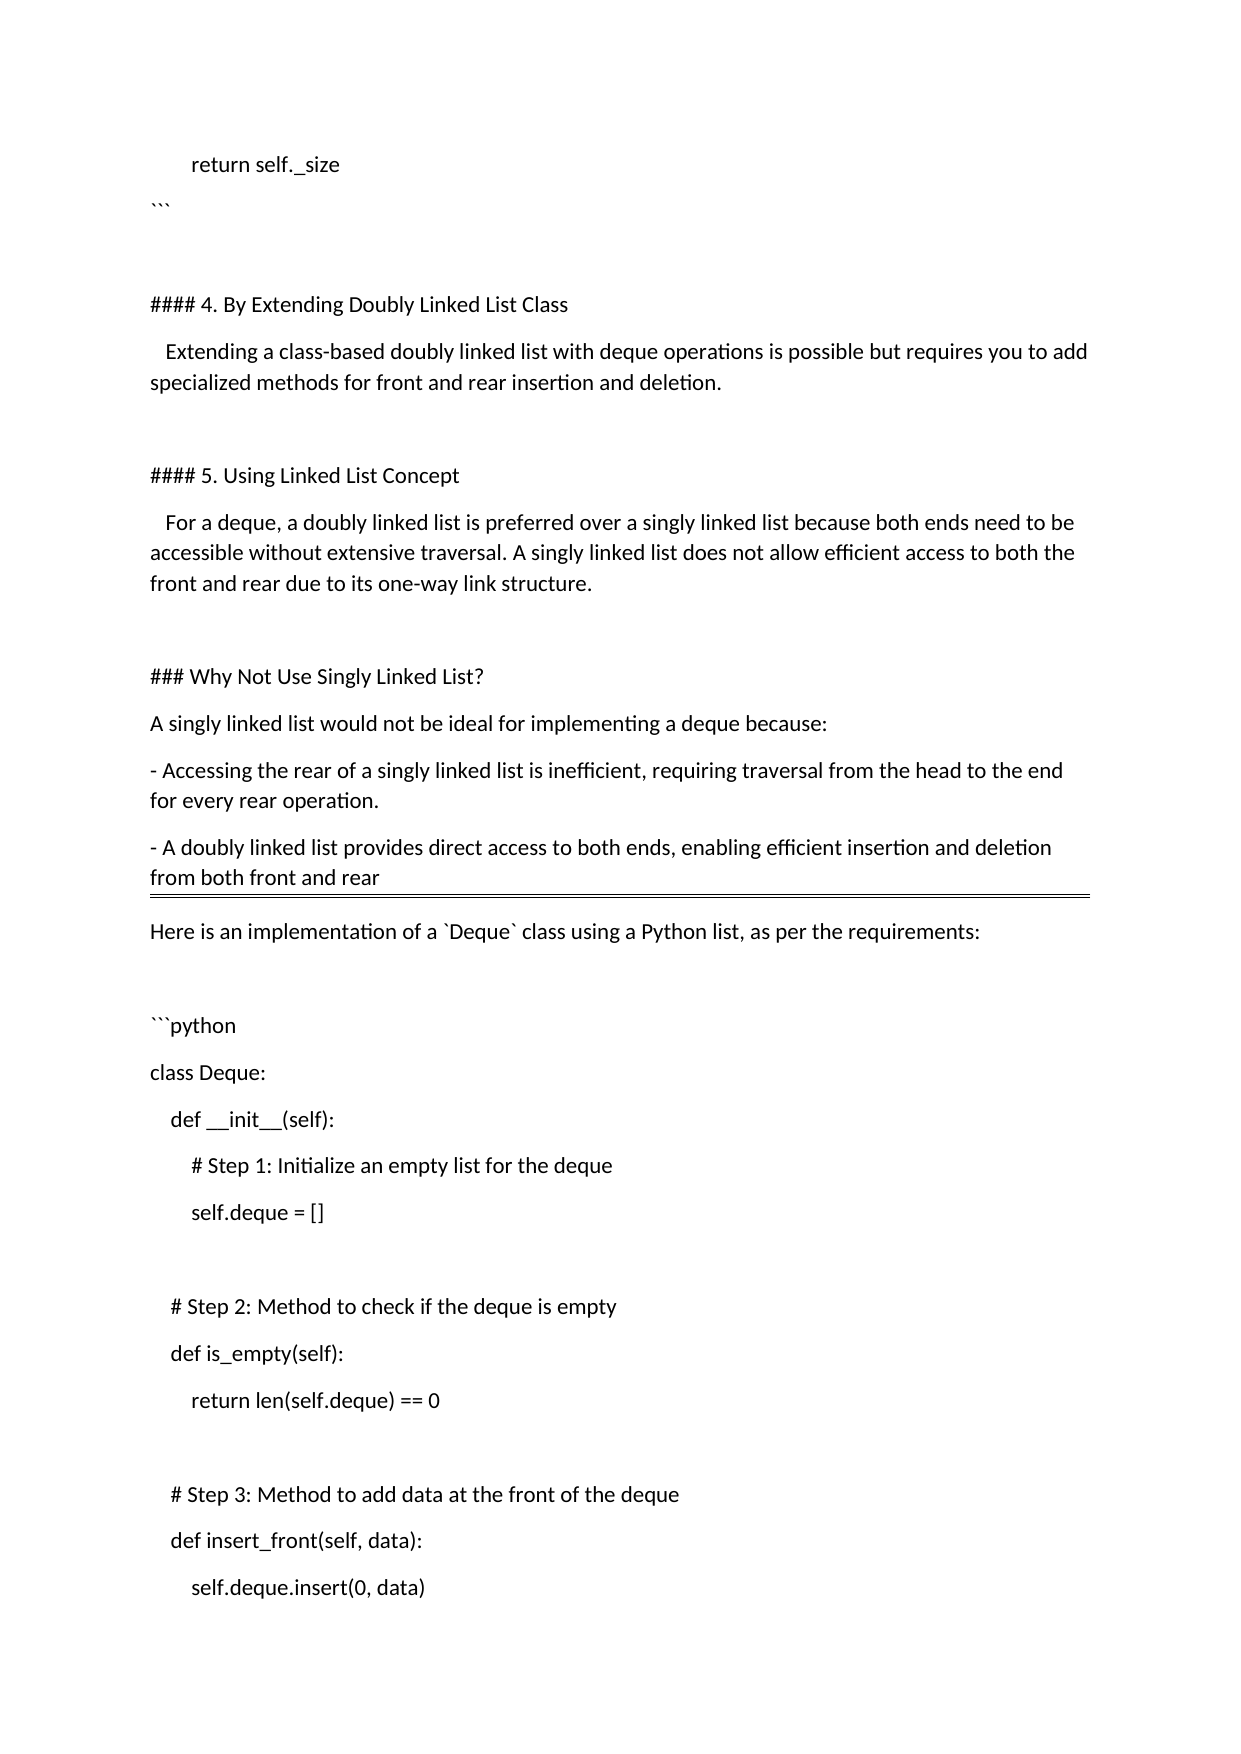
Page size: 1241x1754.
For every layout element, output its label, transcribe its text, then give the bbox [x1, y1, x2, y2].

text # Step 3: Method to add data at the front of the deque [150, 1480, 1090, 1508]
text ### Why Not Use Singly Linked List? [150, 662, 1090, 691]
text ```python [150, 1011, 1090, 1039]
text def is_empty(self): [150, 1339, 1090, 1367]
text def insert_front(self, data): [150, 1527, 1090, 1554]
text return self._size [150, 150, 1090, 178]
text Extending a class-based doubly linked list with deque operations is possible but requires you to add specialized methods for front and rear insertion and deletion. [150, 337, 1090, 396]
text #### 5. Using Linked List Concept [150, 461, 1090, 489]
text ``` [150, 197, 1090, 225]
text Here is an implementation of a `Deque` class using a Python list, as per the requirements: [150, 917, 1090, 945]
text A singly linked list would not be ideal for implementing a deque because: [150, 709, 1090, 737]
text #### 4. By Extending Doubly Linked List Class [150, 291, 1090, 319]
text return len(self.deque) == 0 [150, 1386, 1090, 1414]
text # Step 2: Method to check if the deque is empty [150, 1292, 1090, 1320]
text For a deque, a doubly linked list is preferred over a singly linked list because both ends need to be accessible without extensive traversal. A singly linked list does not allow efficient access to both the front and rear due to its one-way link structure. [150, 508, 1090, 597]
text - A doubly linked list provides direct access to both ends, enabling efficient insertion and deletion from both front and rear [150, 833, 1090, 894]
text # Step 1: Initialize an empty list for the deque [150, 1152, 1090, 1179]
text def __init__(self): [150, 1105, 1090, 1133]
text - Accessing the rear of a singly linked list is inefficient, requiring traversal from the head to the end for every rear operation. [150, 756, 1090, 814]
text self.deque = [] [150, 1198, 1090, 1226]
text self.deque.insert(0, data) [150, 1573, 1090, 1601]
text class Deque: [150, 1058, 1090, 1086]
